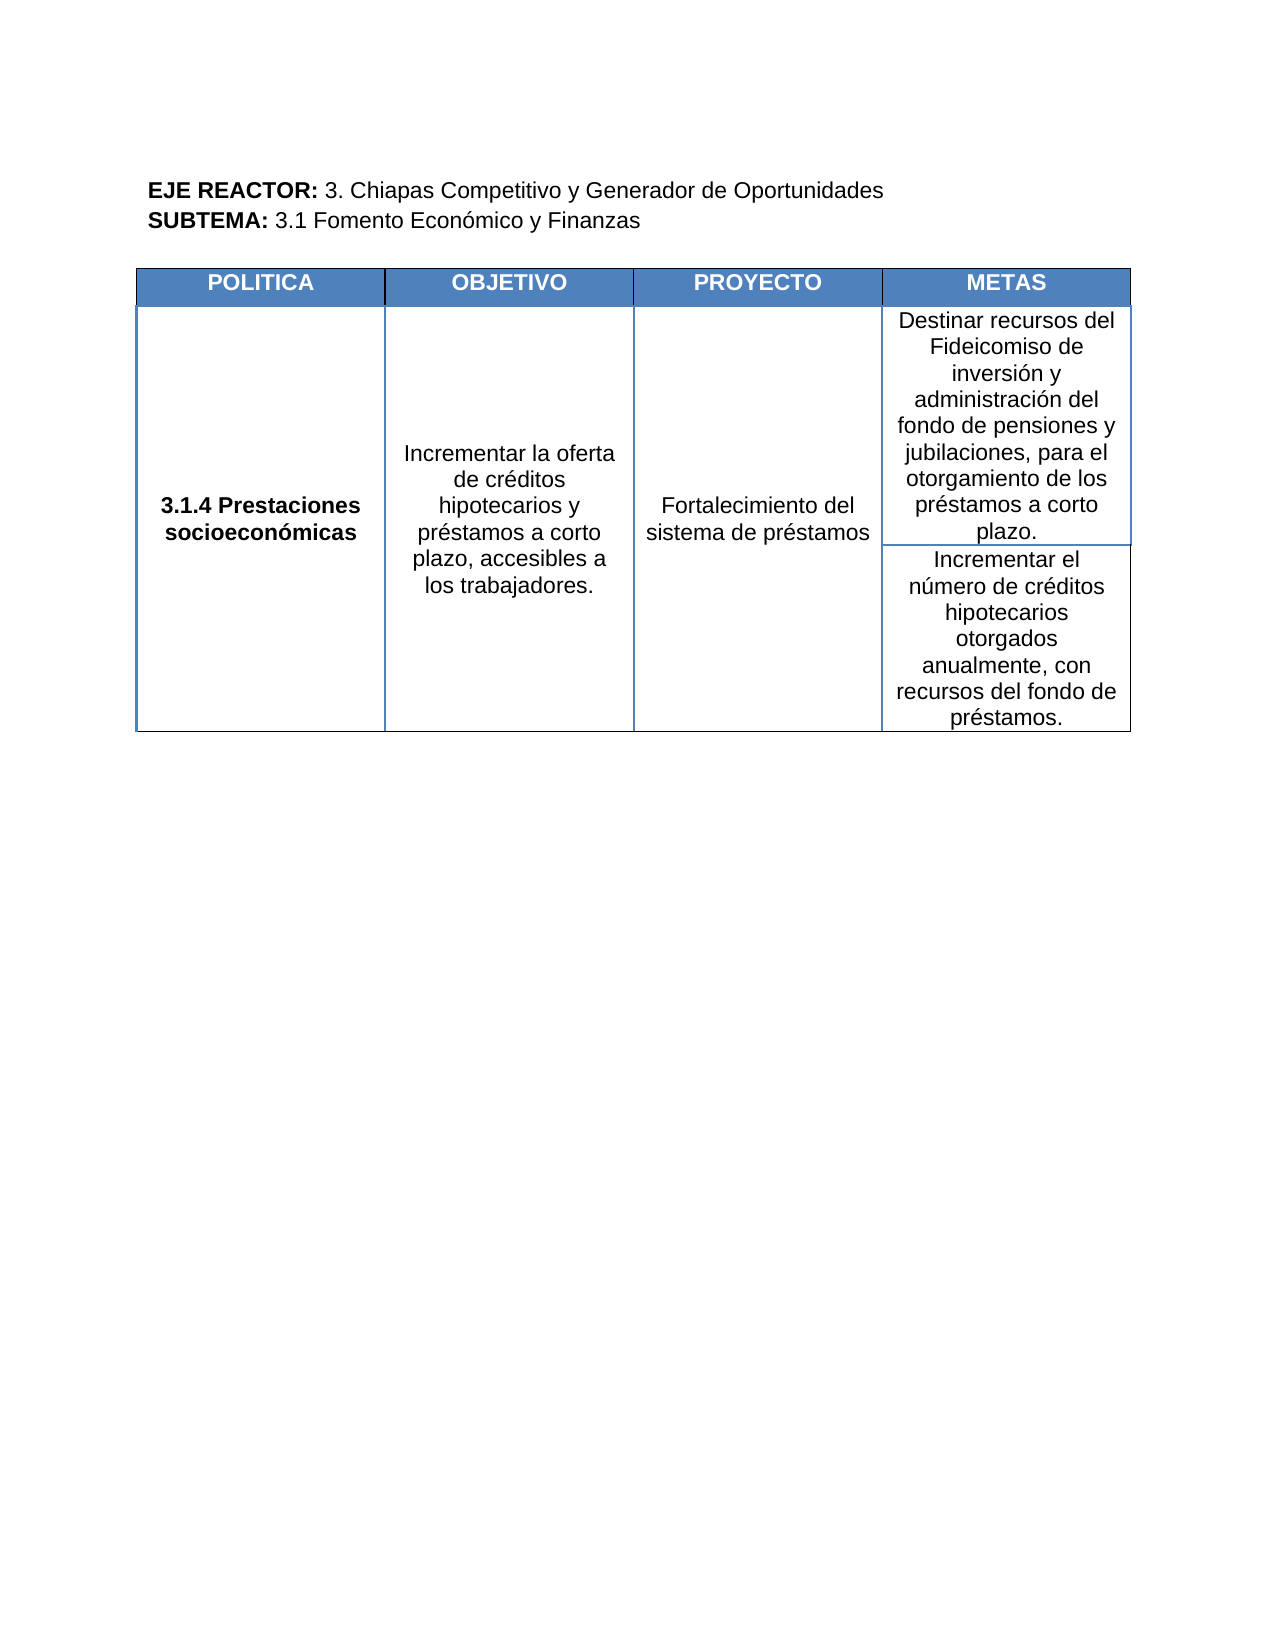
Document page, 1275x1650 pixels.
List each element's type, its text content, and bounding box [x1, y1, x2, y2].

table_cell 3.1.4 Prestaciones socioeconómicas [138, 307, 384, 731]
table_header OBJETIVO [386, 269, 633, 305]
table_header METAS [883, 269, 1130, 305]
table_header POLITICA [137, 269, 384, 305]
table_header PROYECTO [634, 269, 882, 305]
table_cell Destinar recursos del Fideicomiso de inversión y administración del fondo de pensiones y jubilaciones, para el otorgamiento de los préstamos a corto plazo. [883, 307, 1130, 544]
table_cell Fortalecimiento del sistema de préstamos [635, 307, 881, 731]
table_cell Incrementar la oferta de créditos hipotecarios y préstamos a corto plazo, accesibles a los trabajadores. [386, 307, 633, 731]
table_cell Incrementar el número de créditos hipotecarios otorgados anualmente, con recursos del fondo de préstamos. [883, 546, 1130, 731]
text SUBTEMA: 3.1 Fomento Económico y Finanzas [148, 207, 1127, 234]
text EJE REACTOR: 3. Chiapas Competitivo y Generador de Oportunidades [148, 177, 1127, 203]
